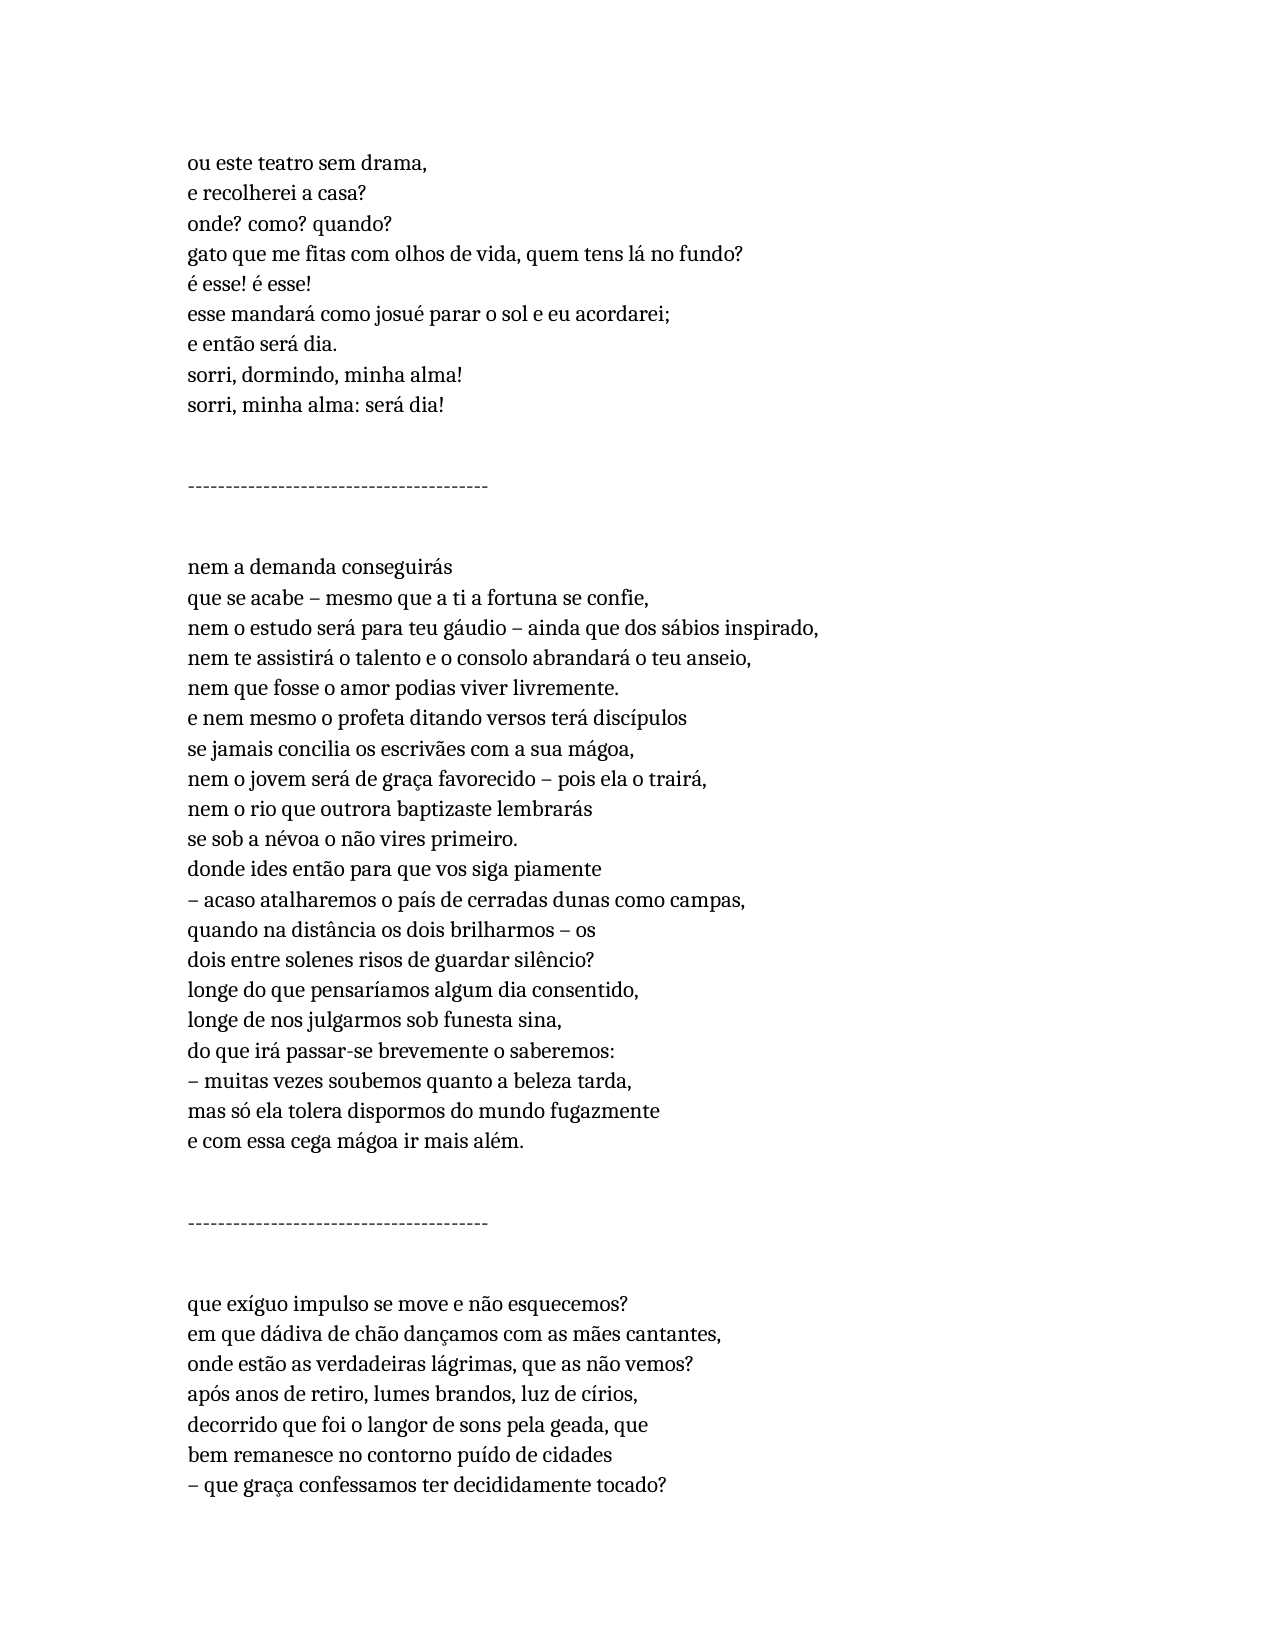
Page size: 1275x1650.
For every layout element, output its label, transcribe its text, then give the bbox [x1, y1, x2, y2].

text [187, 1291, 1087, 1498]
text ---------------------------------------- [187, 443, 1087, 529]
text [187, 150, 1087, 418]
text nem a demanda conseguirás que se acabe – mesmo que a ti a fortuna se confie, nem o estudo será para teu gáudio – ainda que dos sábios inspirado, nem te assistirá o talento e o consolo abrandará o teu anseio, nem que fosse o amor podias viver livremente. e nem mesmo o profeta ditando versos terá discípulos se jamais concilia os escrivães com a sua mágoa, nem o jovem será de graça favorecido – pois ela o trairá, nem o rio que outrora baptizaste lembrarás se sob a névoa o não vires primeiro. donde ides então para que vos siga piamente – acaso atalharemos o país de cerradas dunas como campas, quando na distância os dois brilharmos – os dois entre solenes risos de guardar silêncio? longe do que pensaríamos algum dia consentido, longe de nos julgarmos sob funesta sina, do que irá passar-se brevemente o saberemos: – muitas vezes soubemos quanto a beleza tarda, mas só ela tolera dispormos do mundo fugazmente e com essa cega mágoa ir mais além. [187, 554, 1087, 1154]
text ---------------------------------------- [187, 1179, 1087, 1266]
